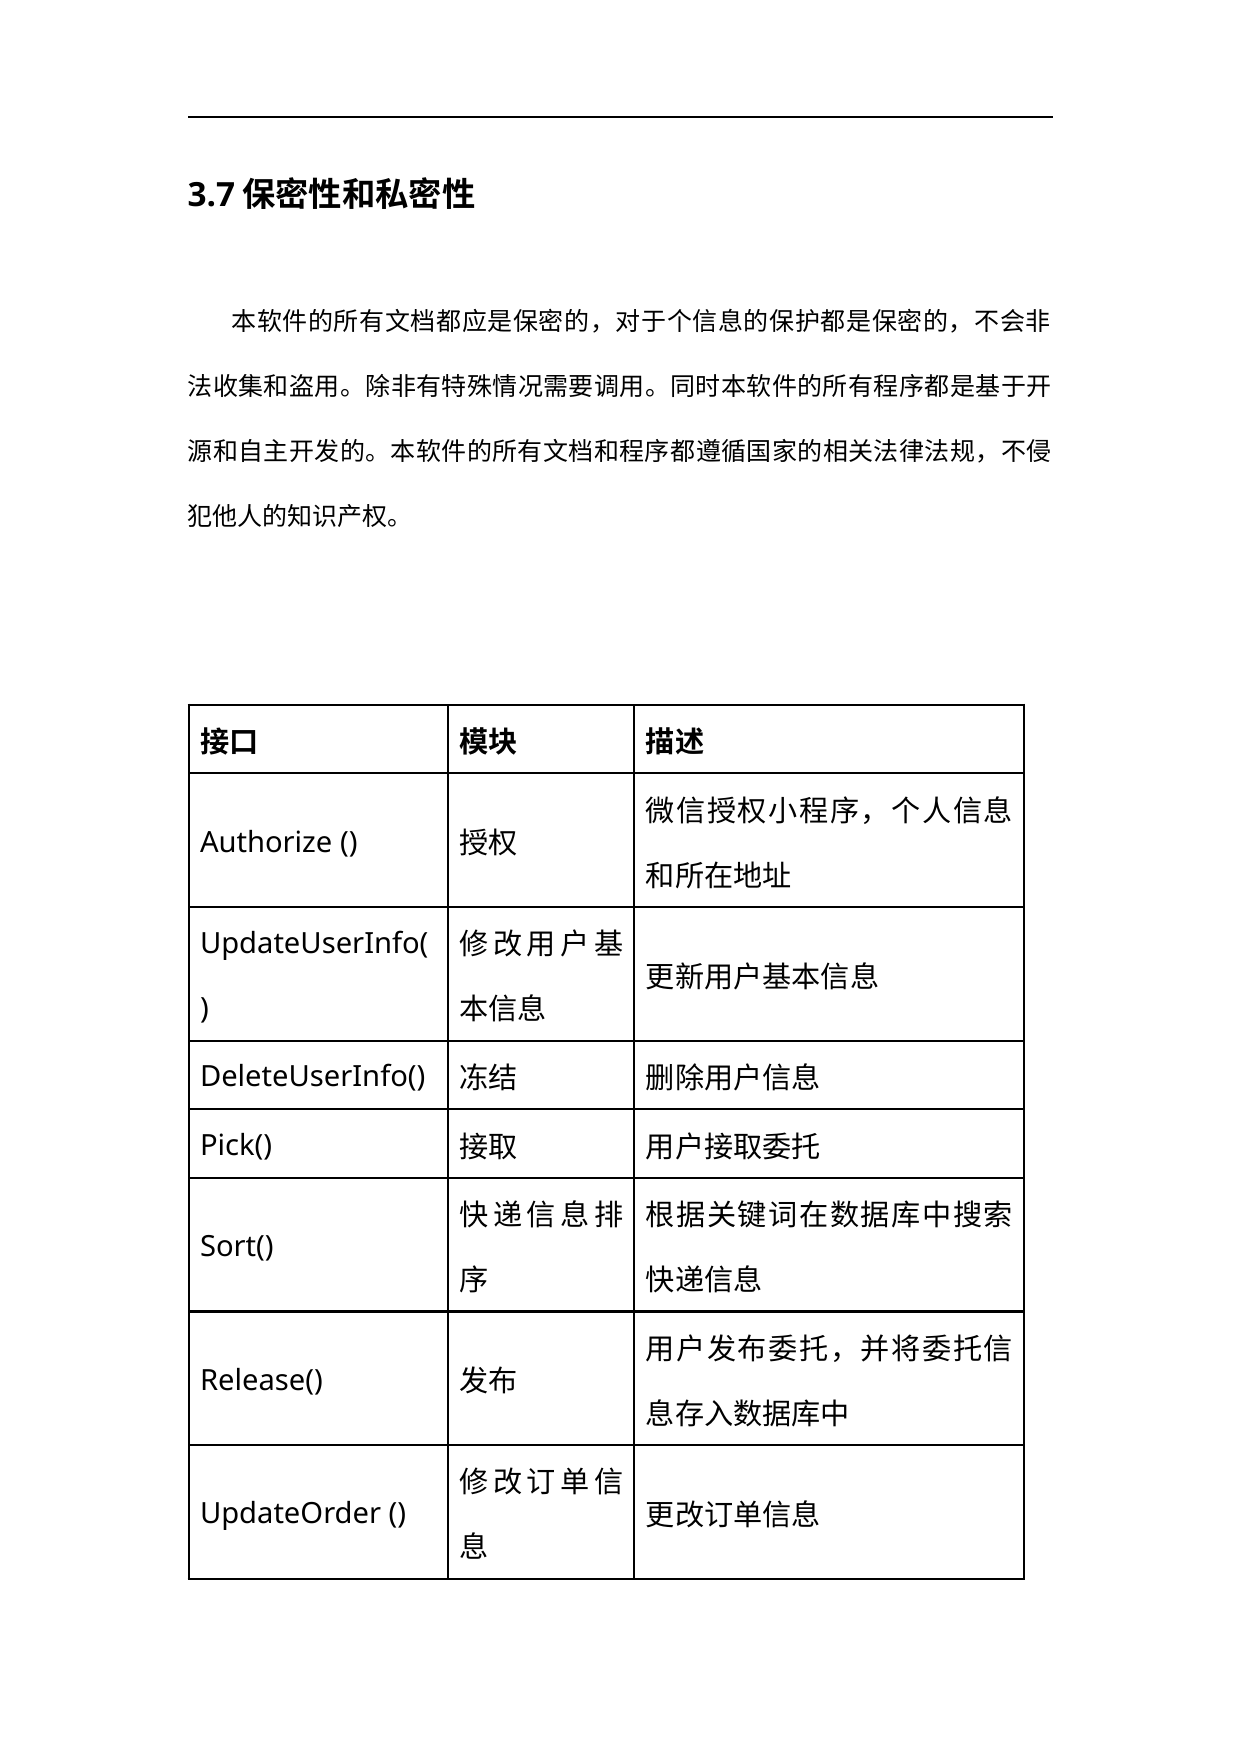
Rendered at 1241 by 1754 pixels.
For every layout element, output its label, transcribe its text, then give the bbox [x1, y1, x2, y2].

table_cell UpdateOrder () [190, 1446, 447, 1578]
table_cell Pick() [190, 1110, 447, 1177]
table_cell 修改用户基本信息 [449, 908, 633, 1039]
table_header 接口 [190, 706, 447, 772]
table_cell 根据关键词在数据库中搜索快递信息 [635, 1179, 1023, 1310]
table_cell 更改订单信息 [635, 1446, 1023, 1578]
text 本软件的所有文档都应是保密的，对于个信息的保护都是保密的，不会非法收集和盗用。除非有特殊情况需要调用。同时本软件的所有程序都是基于开源和自主开发的。本软件的所有文档和程序都遵循国家的相关法律法规，不侵犯他人的知识产权。 [187, 287, 1053, 547]
subtitle 3.7保密性和私密性 [187, 160, 1053, 225]
table_cell 更新用户基本信息 [635, 908, 1023, 1039]
table_cell 用户发布委托，并将委托信息存入数据库中 [635, 1313, 1023, 1444]
table_cell 冻结 [449, 1042, 633, 1108]
table_cell 删除用户信息 [635, 1042, 1023, 1108]
table_cell Release() [190, 1313, 447, 1444]
table_cell 授权 [449, 774, 633, 906]
table_header 描述 [635, 706, 1023, 772]
table_cell DeleteUserInfo() [190, 1042, 447, 1108]
table_cell 发布 [449, 1313, 633, 1444]
table_cell 修改订单信息 [449, 1446, 633, 1578]
table_cell UpdateUserInfo() [190, 908, 447, 1039]
table_cell 快递信息排序 [449, 1179, 633, 1310]
table_cell 接取 [449, 1110, 633, 1177]
table_cell Sort() [190, 1179, 447, 1310]
table_header 模块 [449, 706, 633, 772]
table_cell Authorize () [190, 774, 447, 906]
table_cell 微信授权小程序，个人信息和所在地址 [635, 774, 1023, 906]
table_cell 用户接取委托 [635, 1110, 1023, 1177]
